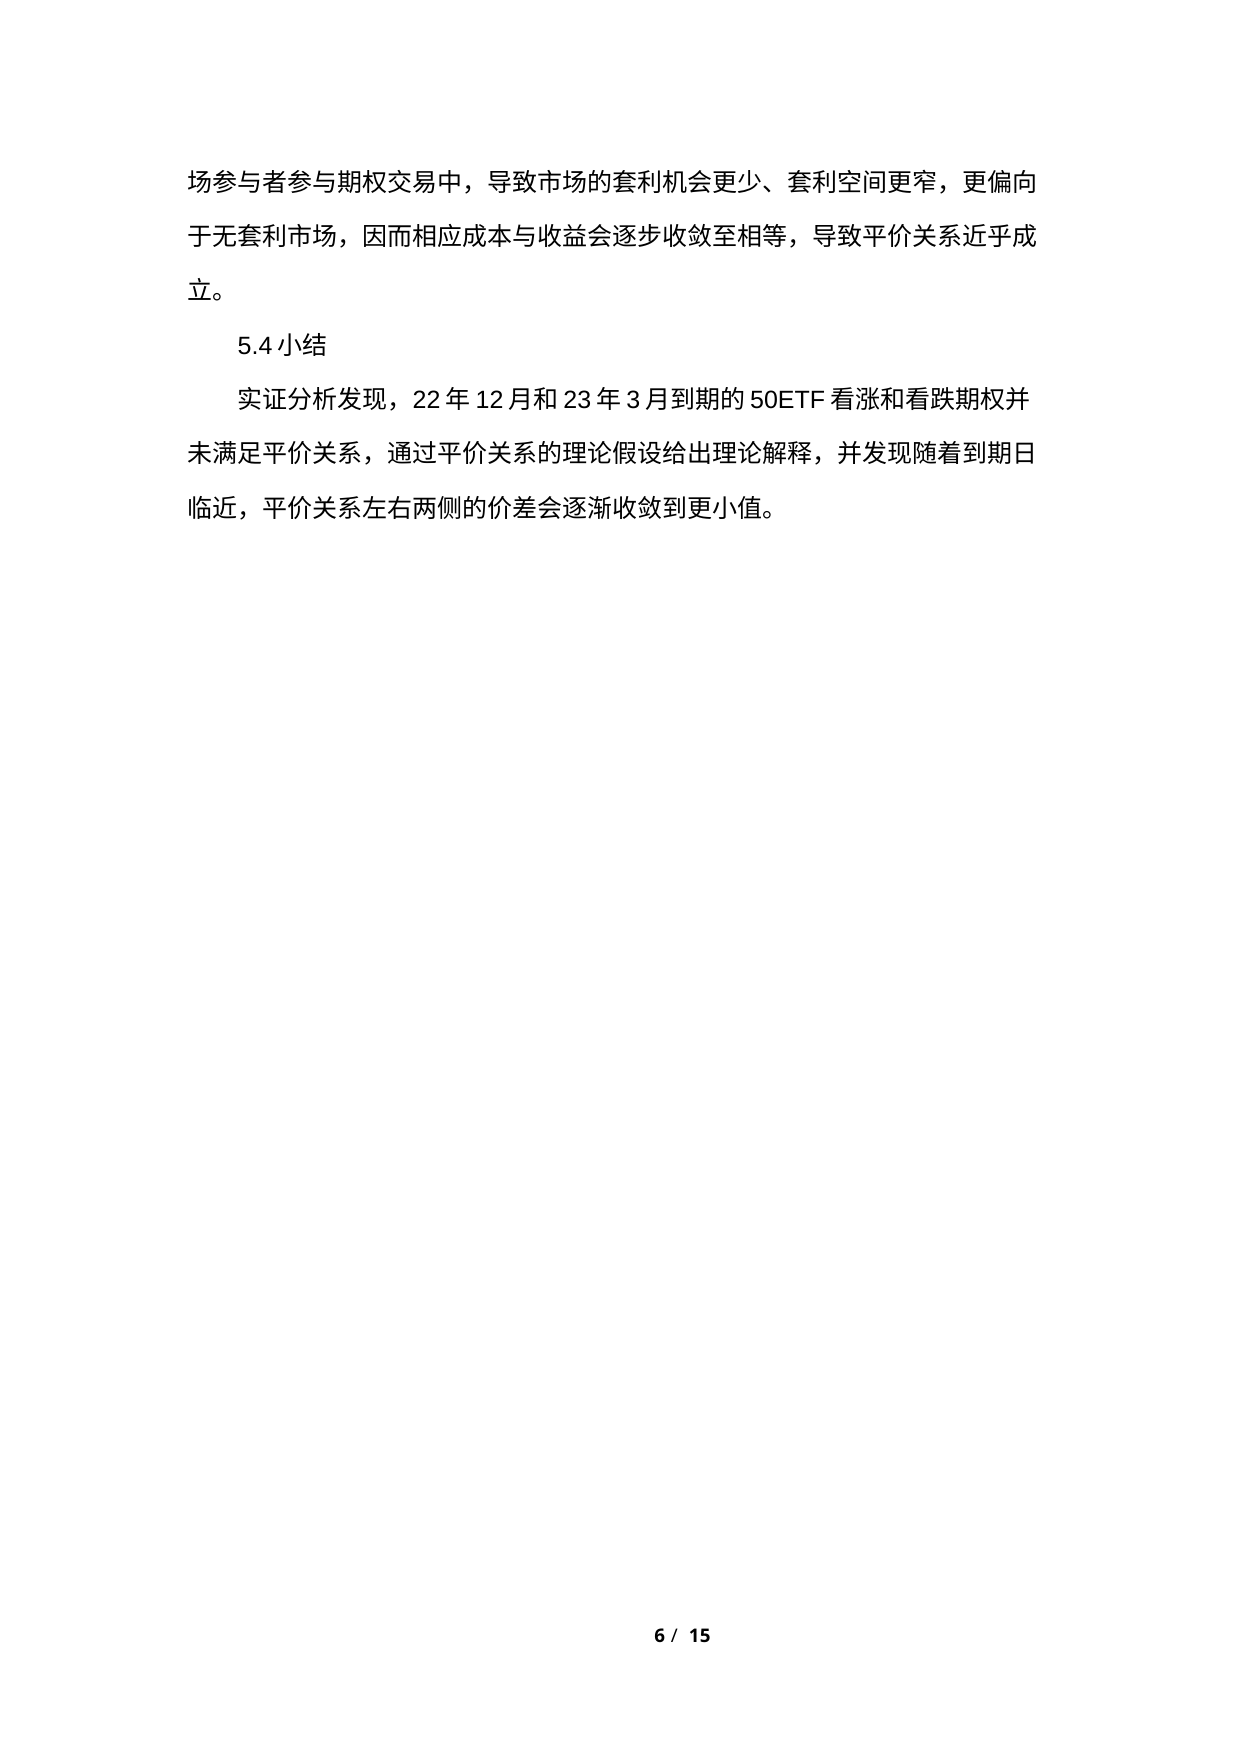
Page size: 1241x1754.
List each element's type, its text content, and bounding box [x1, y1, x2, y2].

text 实证分析发现，22年12月和23年3月到期的50ETF看涨和看跌期权并未满足平价关系，通过平价关系的理论假设给出理论解释，并发现随着到期日临近，平价关系左右两侧的价差会逐渐收敛到更小值。 [187, 379, 1053, 524]
text 5.4小结 [187, 325, 1053, 361]
text 根据图5.1和5.2我们观察规律可见随着临近到期日，平价关系左右两侧的差距开始收敛，这是因为随着到期日的临近，期权的活跃度会上升，更多的市场参与者参与期权交易中，导致市场的套利机会更少、套利空间更窄，更偏向于无套利市场，因而相应成本与收益会逐步收敛至相等，导致平价关系近乎成立。 [187, 162, 1053, 307]
